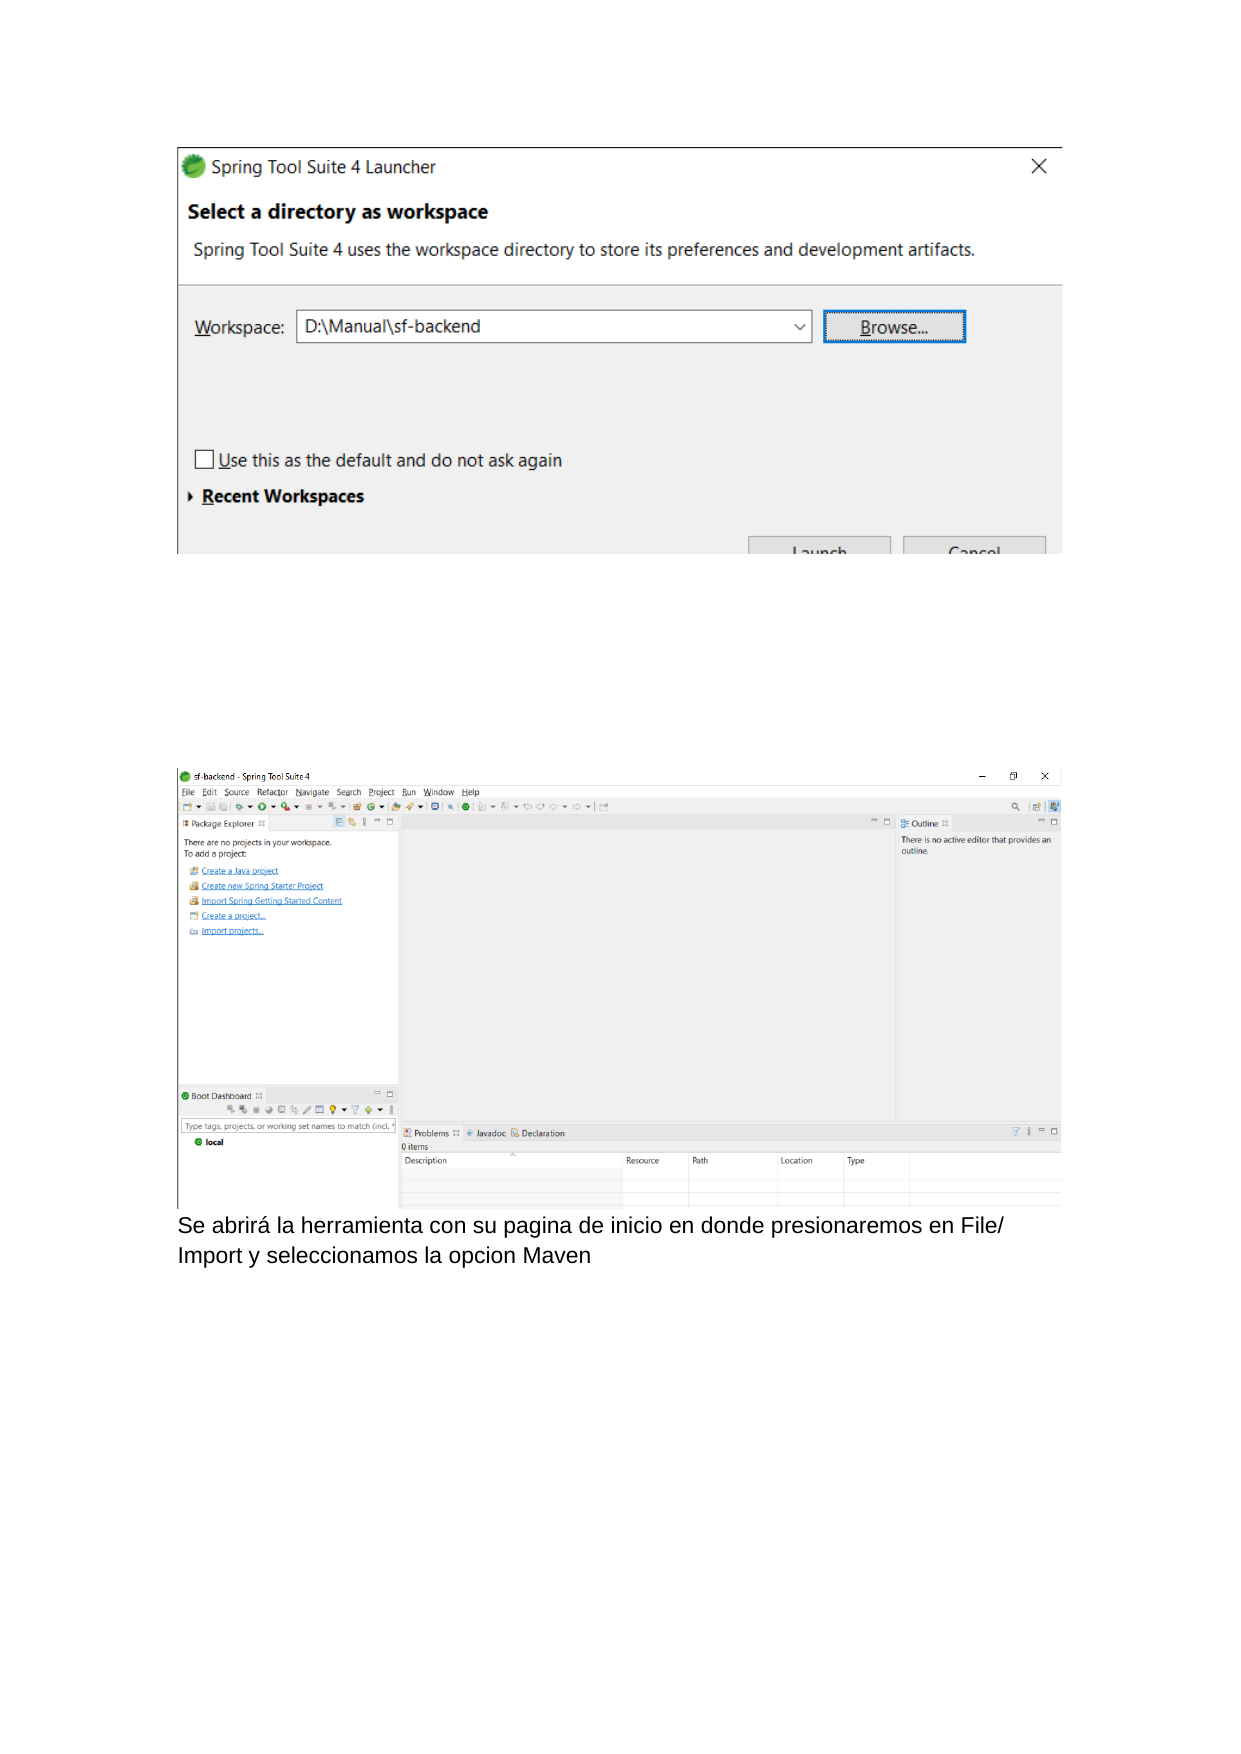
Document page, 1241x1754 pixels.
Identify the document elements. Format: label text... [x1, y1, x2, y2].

picture [177, 147, 1063, 554]
picture [177, 768, 1062, 1209]
text Se abrirá la herramienta con su pagina de inicio en donde presionaremos en File/ Import y seleccionamos la opcion Maven [177, 1212, 1063, 1269]
